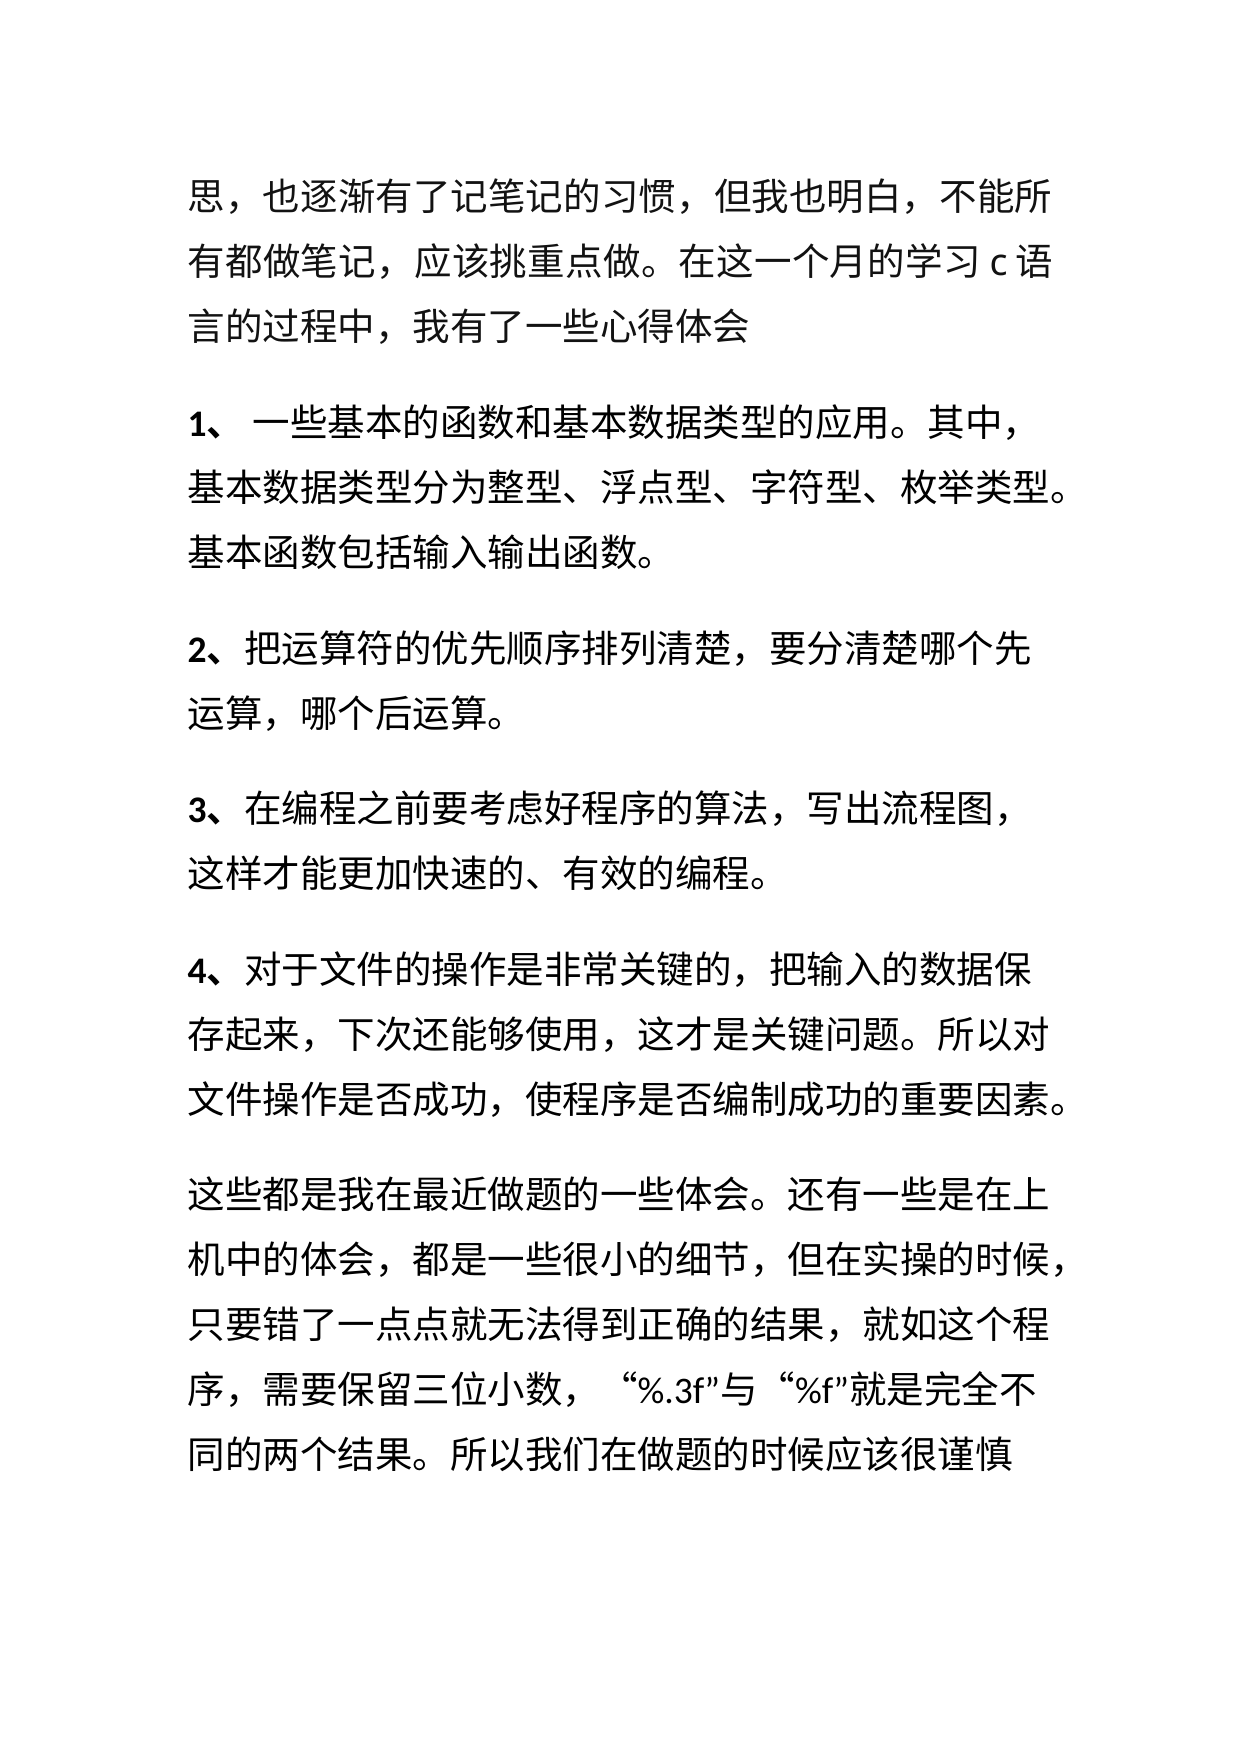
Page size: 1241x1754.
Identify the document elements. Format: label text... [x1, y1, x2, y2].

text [187, 162, 1053, 357]
text 3、在编程之前要考虑好程序的算法，写出流程图，这样才能更加快速的、有效的编程。 [187, 774, 1053, 904]
text 1、 一些基本的函数和基本数据类型的应用。其中，基本数据类型分为整型、浮点型、字符型、枚举类型。基本函数包括输入输出函数。 [187, 388, 1053, 583]
text 2、把运算符的优先顺序排列清楚，要分清楚哪个先运算，哪个后运算。 [187, 613, 1053, 743]
text 4、对于文件的操作是非常关键的，把输入的数据保存起来，下次还能够使用，这才是关键问题。所以对文件操作是否成功，使程序是否编制成功的重要因素。 [187, 934, 1053, 1129]
text 这些都是我在最近做题的一些体会。还有一些是在上机中的体会，都是一些很小的细节，但在实操的时候，只要错了一点点就无法得到正确的结果，就如这个程序，需要保留三位小数，“%.3f”与“%f”就是完全不同的两个结果。所以我们在做题的时候应该很谨慎 [187, 1160, 1053, 1485]
